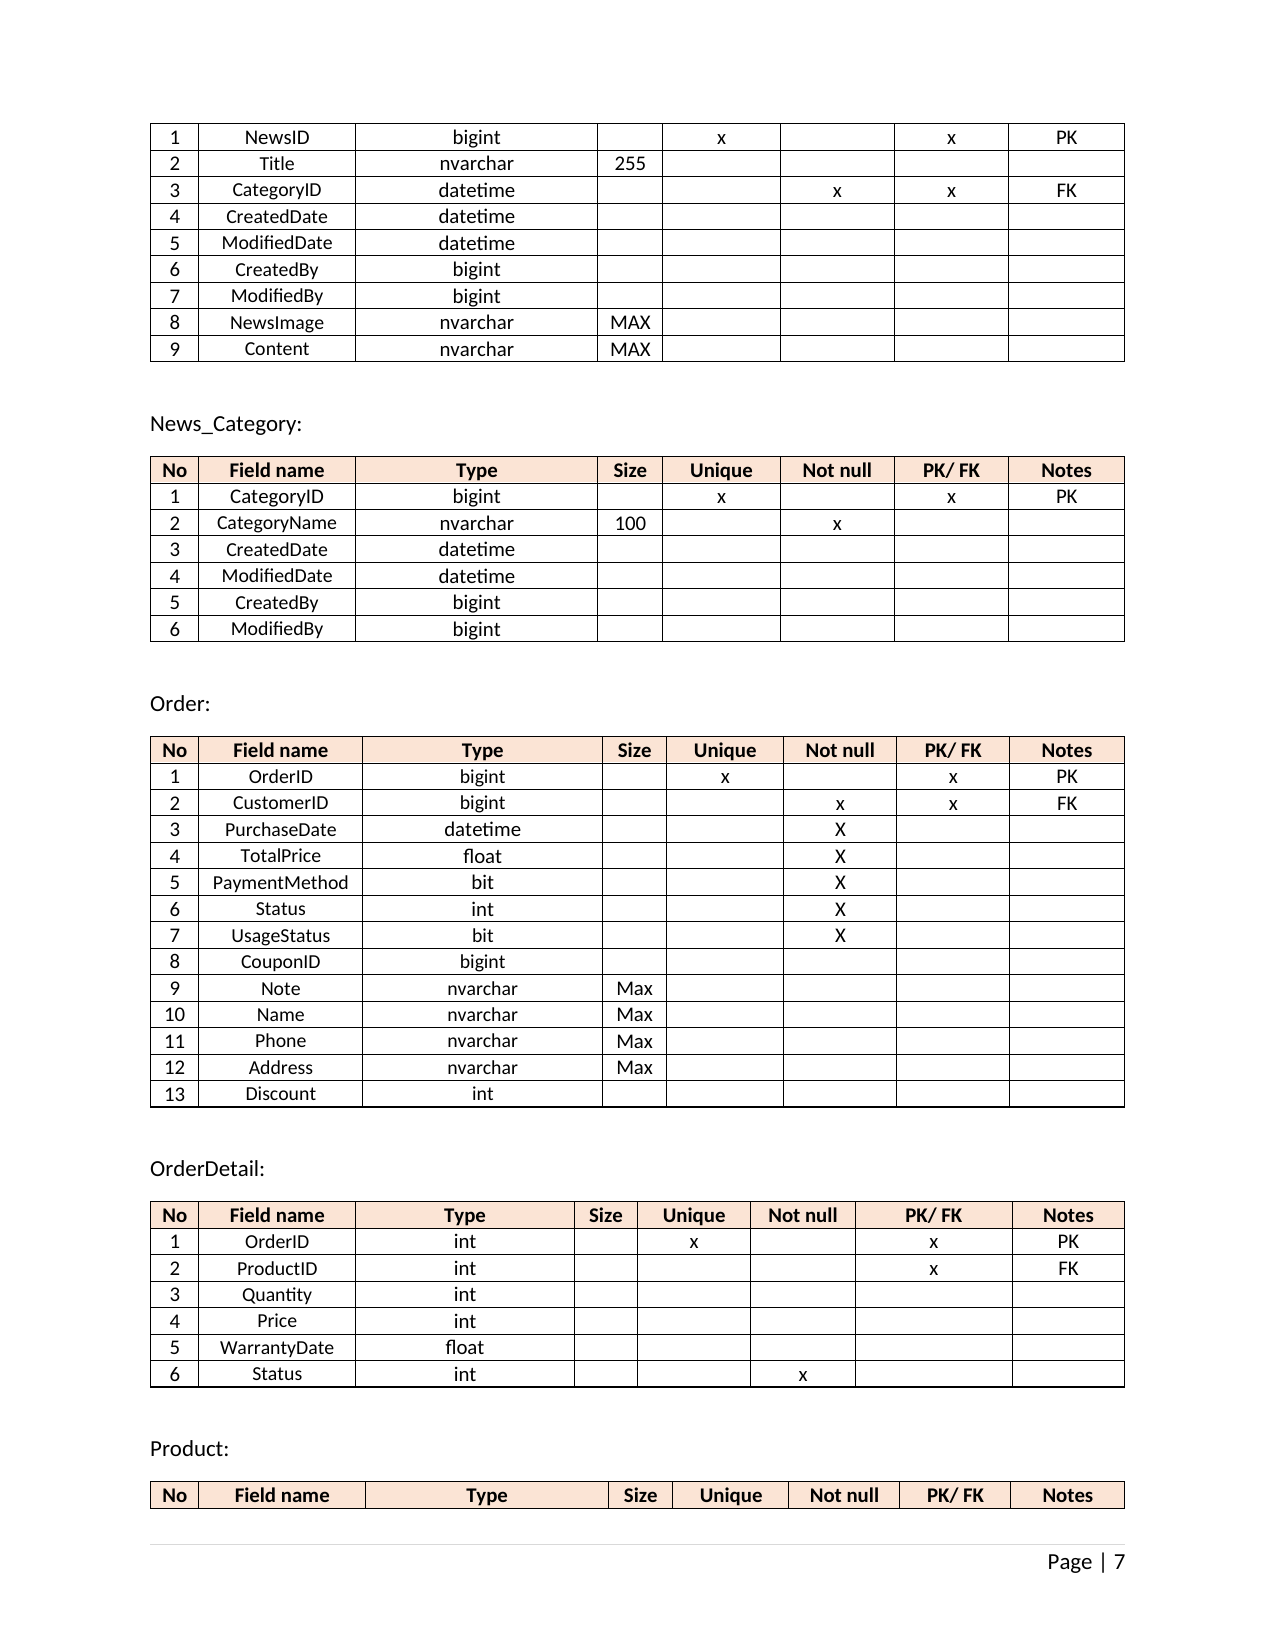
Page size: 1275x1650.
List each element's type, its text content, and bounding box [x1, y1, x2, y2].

table_cell [897, 896, 1009, 921]
table_cell x [663, 124, 780, 149]
table_cell [895, 563, 1008, 588]
table_cell Phone [199, 1028, 362, 1053]
table_cell PK [1013, 1229, 1124, 1254]
table_cell [1010, 922, 1124, 948]
table_cell x [751, 1361, 855, 1386]
table_cell [663, 230, 780, 255]
table_cell 7 [151, 922, 198, 948]
text News_Category: [150, 409, 1125, 437]
table_cell [781, 230, 894, 255]
table_cell bigint [356, 484, 597, 509]
table_header Unique [663, 457, 780, 482]
table_cell [897, 1081, 1009, 1106]
table_cell x [895, 124, 1008, 149]
table_cell [784, 764, 896, 789]
table_cell [751, 1255, 855, 1281]
table_cell 2 [151, 790, 198, 815]
table_cell [781, 204, 894, 229]
table_cell [895, 536, 1008, 562]
table_header No [151, 1202, 198, 1228]
table_cell [598, 283, 662, 308]
table_cell nvarchar [363, 975, 602, 1001]
table_cell nvarchar [356, 336, 597, 361]
table_header Not null [781, 457, 894, 482]
table_cell ModifiedDate [199, 230, 355, 255]
table_cell [895, 616, 1008, 641]
table_cell datetime [356, 563, 597, 588]
table_cell [1010, 896, 1124, 921]
table_cell [895, 204, 1008, 229]
table_header PK/ FK [856, 1202, 1012, 1228]
table_cell PK [1009, 124, 1124, 149]
table_cell [575, 1308, 637, 1333]
table_cell 100 [598, 510, 662, 535]
text OrderDetail: [150, 1154, 1125, 1182]
table_cell nvarchar [363, 1002, 602, 1027]
table_cell [667, 949, 783, 974]
table_cell bigint [356, 256, 597, 282]
table_cell [598, 616, 662, 641]
table_cell [603, 869, 666, 895]
table_cell [663, 256, 780, 282]
table_header Size [603, 737, 666, 762]
table_cell [603, 764, 666, 789]
table_cell [1013, 1282, 1124, 1307]
table_cell [667, 1028, 783, 1053]
table_cell 6 [151, 896, 198, 921]
table_cell CreatedDate [199, 204, 355, 229]
table_cell int [356, 1282, 574, 1307]
table_cell 6 [151, 616, 198, 641]
table_cell 5 [151, 1335, 198, 1360]
table_cell x [856, 1255, 1012, 1281]
table_cell FK [1010, 790, 1124, 815]
table_cell [598, 563, 662, 588]
table_cell 10 [151, 1002, 198, 1027]
table_cell [1009, 589, 1124, 615]
table_header Notes [1011, 1482, 1124, 1508]
table_cell x [781, 510, 894, 535]
table_cell 2 [151, 1255, 198, 1281]
table_cell Max [603, 1028, 666, 1053]
table_cell 4 [151, 204, 198, 229]
table_cell [638, 1308, 750, 1333]
table_cell 9 [151, 975, 198, 1001]
table_cell 4 [151, 1308, 198, 1333]
table_cell [663, 309, 780, 335]
table_header PK/ FK [895, 457, 1008, 482]
table_cell [663, 177, 780, 202]
table_cell [897, 975, 1009, 1001]
table_cell nvarchar [356, 510, 597, 535]
table_cell datetime [356, 204, 597, 229]
table_cell Status [199, 896, 362, 921]
table_cell x [638, 1229, 750, 1254]
table_cell FK [1009, 177, 1124, 202]
table_cell [1013, 1308, 1124, 1333]
table_cell 3 [151, 816, 198, 842]
table_cell [1009, 563, 1124, 588]
table_cell [663, 589, 780, 615]
table_cell 3 [151, 536, 198, 562]
table_cell datetime [356, 230, 597, 255]
table_cell [897, 816, 1009, 842]
table_cell [897, 949, 1009, 974]
table_cell X [784, 896, 896, 921]
table_header Size [609, 1482, 672, 1508]
table_cell 5 [151, 869, 198, 895]
table_cell PK [1010, 764, 1124, 789]
table_header Unique [673, 1482, 788, 1508]
table_header Type [363, 737, 602, 762]
table_cell [897, 1028, 1009, 1053]
table_cell [781, 336, 894, 361]
table_cell 1 [151, 1229, 198, 1254]
table_header Field name [199, 1482, 365, 1508]
table_cell ModifiedBy [199, 283, 355, 308]
table_cell x [856, 1229, 1012, 1254]
table_cell bigint [363, 764, 602, 789]
table_cell [781, 151, 894, 176]
table_cell [1009, 283, 1124, 308]
table_cell [667, 896, 783, 921]
table_cell [1009, 204, 1124, 229]
table_cell bigint [356, 616, 597, 641]
table_cell [784, 949, 896, 974]
table_cell [663, 510, 780, 535]
table_header Notes [1010, 737, 1124, 762]
table_cell WarrantyDate [199, 1335, 355, 1360]
table_cell UsageStatus [199, 922, 362, 948]
table_cell [667, 975, 783, 1001]
table_cell 1 [151, 484, 198, 509]
table_cell [667, 790, 783, 815]
table_header No [151, 457, 198, 482]
table_cell [897, 869, 1009, 895]
table_cell [1009, 230, 1124, 255]
table_cell 3 [151, 177, 198, 202]
table_cell datetime [363, 816, 602, 842]
table_cell [638, 1361, 750, 1386]
table_header Size [575, 1202, 637, 1228]
table_cell PaymentMethod [199, 869, 362, 895]
table_cell [603, 843, 666, 868]
table_cell [1010, 1081, 1124, 1106]
table_cell Quantity [199, 1282, 355, 1307]
table_cell [663, 616, 780, 641]
table_cell MAX [598, 336, 662, 361]
table_cell ModifiedDate [199, 563, 355, 588]
text Product: [150, 1434, 1125, 1462]
table_cell OrderID [199, 1229, 355, 1254]
table_cell nvarchar [356, 309, 597, 335]
table_header Notes [1013, 1202, 1124, 1228]
table_cell [781, 563, 894, 588]
table_cell FK [1013, 1255, 1124, 1281]
table_header Field name [199, 1202, 355, 1228]
table_cell PurchaseDate [199, 816, 362, 842]
table_cell [897, 1002, 1009, 1027]
table_cell ProductID [199, 1255, 355, 1281]
table_cell 4 [151, 843, 198, 868]
table_cell [603, 1081, 666, 1106]
table_cell x [781, 177, 894, 202]
table_header Size [598, 457, 662, 482]
table_cell [667, 922, 783, 948]
table_cell x [897, 790, 1009, 815]
table_cell int [363, 1081, 602, 1106]
table_cell [598, 256, 662, 282]
table_cell [603, 922, 666, 948]
table_cell [1010, 1028, 1124, 1053]
table_cell CreatedDate [199, 536, 355, 562]
table_cell float [356, 1335, 574, 1360]
table_cell [856, 1335, 1012, 1360]
table_cell bigint [356, 124, 597, 149]
table_cell 255 [598, 151, 662, 176]
table_cell [667, 1081, 783, 1106]
table_cell [781, 536, 894, 562]
table_cell Title [199, 151, 355, 176]
table_header Type [366, 1482, 608, 1508]
table_cell 9 [151, 336, 198, 361]
table_cell [895, 589, 1008, 615]
table_header No [151, 1482, 198, 1508]
table_cell x [895, 177, 1008, 202]
table_cell OrderID [199, 764, 362, 789]
table_cell [895, 510, 1008, 535]
table_cell 12 [151, 1055, 198, 1080]
table_cell [638, 1282, 750, 1307]
table_cell [575, 1361, 637, 1386]
table_cell [895, 309, 1008, 335]
table_cell [663, 536, 780, 562]
table_cell NewsImage [199, 309, 355, 335]
table_cell MAX [598, 309, 662, 335]
table_cell datetime [356, 536, 597, 562]
table_header PK/ FK [900, 1482, 1010, 1508]
table_cell [784, 1081, 896, 1106]
table_cell int [356, 1255, 574, 1281]
table_cell datetime [356, 177, 597, 202]
table_cell int [356, 1308, 574, 1333]
table_cell [781, 484, 894, 509]
table_cell 2 [151, 510, 198, 535]
table_cell 13 [151, 1081, 198, 1106]
table_cell Name [199, 1002, 362, 1027]
table_header Not null [751, 1202, 855, 1228]
table_cell [751, 1282, 855, 1307]
table_cell bigint [356, 283, 597, 308]
table_cell Content [199, 336, 355, 361]
table_cell X [784, 922, 896, 948]
table_cell [895, 336, 1008, 361]
table_cell [1010, 1002, 1124, 1027]
table_cell [667, 843, 783, 868]
table_cell [667, 816, 783, 842]
table_cell [784, 1028, 896, 1053]
table_cell CreatedBy [199, 256, 355, 282]
table_cell [781, 616, 894, 641]
table_cell [781, 309, 894, 335]
table_cell [663, 283, 780, 308]
table_cell [663, 204, 780, 229]
table_cell CouponID [199, 949, 362, 974]
text Order: [150, 689, 1125, 717]
table_cell [598, 589, 662, 615]
table_cell CreatedBy [199, 589, 355, 615]
table_cell x [784, 790, 896, 815]
table_cell 8 [151, 949, 198, 974]
table_header Not null [789, 1482, 899, 1508]
table_header Field name [199, 457, 355, 482]
table_cell X [784, 816, 896, 842]
table_cell [598, 177, 662, 202]
table_cell [1009, 510, 1124, 535]
table_cell 6 [151, 256, 198, 282]
table_cell [751, 1335, 855, 1360]
table_cell CategoryID [199, 177, 355, 202]
table_cell [1009, 256, 1124, 282]
table_cell [1013, 1335, 1124, 1360]
table_cell X [784, 869, 896, 895]
table_cell int [356, 1229, 574, 1254]
table_cell [784, 1055, 896, 1080]
table_cell [667, 1055, 783, 1080]
table_cell x [667, 764, 783, 789]
table_cell [598, 484, 662, 509]
table_cell ModifiedBy [199, 616, 355, 641]
table_cell CategoryID [199, 484, 355, 509]
table_cell PK [1009, 484, 1124, 509]
table_cell [1010, 869, 1124, 895]
table_cell [667, 869, 783, 895]
table_header Type [356, 1202, 574, 1228]
table_cell CustomerID [199, 790, 362, 815]
table_cell int [363, 896, 602, 921]
table_cell [1010, 816, 1124, 842]
table_cell 1 [151, 764, 198, 789]
table_cell [1010, 949, 1124, 974]
table_cell [895, 151, 1008, 176]
table_cell x [897, 764, 1009, 789]
table_cell TotalPrice [199, 843, 362, 868]
table_cell [663, 563, 780, 588]
table_header No [151, 737, 198, 762]
table_cell x [663, 484, 780, 509]
table_cell nvarchar [363, 1028, 602, 1053]
table_cell Price [199, 1308, 355, 1333]
table_cell [1009, 151, 1124, 176]
table_cell [897, 1055, 1009, 1080]
table_cell [784, 975, 896, 1001]
table_cell Note [199, 975, 362, 1001]
table_cell 5 [151, 230, 198, 255]
table_cell Discount [199, 1081, 362, 1106]
table_cell [856, 1308, 1012, 1333]
table_header Unique [667, 737, 783, 762]
table_header Type [356, 457, 597, 482]
table_cell [603, 896, 666, 921]
table_cell [781, 256, 894, 282]
table_cell 7 [151, 283, 198, 308]
table_cell [638, 1255, 750, 1281]
table_cell [667, 1002, 783, 1027]
table_cell [1010, 843, 1124, 868]
table_cell [575, 1229, 637, 1254]
table_cell [856, 1361, 1012, 1386]
table_cell nvarchar [363, 1055, 602, 1080]
table_cell [781, 283, 894, 308]
table_cell X [784, 843, 896, 868]
table_cell CategoryName [199, 510, 355, 535]
table_cell nvarchar [356, 151, 597, 176]
table_cell [663, 151, 780, 176]
table_cell bigint [363, 790, 602, 815]
table_cell [598, 230, 662, 255]
table_cell [897, 843, 1009, 868]
table_cell Max [603, 1055, 666, 1080]
table_cell NewsID [199, 124, 355, 149]
table_cell [1013, 1361, 1124, 1386]
table_cell 1 [151, 124, 198, 149]
table_header Notes [1009, 457, 1124, 482]
table_cell bit [363, 922, 602, 948]
table_cell [895, 283, 1008, 308]
table_cell [1009, 336, 1124, 361]
table_cell [1010, 975, 1124, 1001]
table_cell [663, 336, 780, 361]
table_cell [784, 1002, 896, 1027]
table_cell [598, 204, 662, 229]
table_cell [1009, 536, 1124, 562]
table_cell [603, 949, 666, 974]
table_cell 4 [151, 563, 198, 588]
table_cell float [363, 843, 602, 868]
table_cell 8 [151, 309, 198, 335]
table_cell Max [603, 1002, 666, 1027]
table_cell [1010, 1055, 1124, 1080]
table_cell 11 [151, 1028, 198, 1053]
table_cell [638, 1335, 750, 1360]
table_cell [598, 124, 662, 149]
table_cell [895, 256, 1008, 282]
table_cell [895, 230, 1008, 255]
table_cell [1009, 616, 1124, 641]
table_cell int [356, 1361, 574, 1386]
table_cell bigint [363, 949, 602, 974]
table_cell 2 [151, 151, 198, 176]
table_cell [603, 816, 666, 842]
table_cell [575, 1335, 637, 1360]
table_cell bit [363, 869, 602, 895]
table_header Field name [199, 737, 362, 762]
table_cell [575, 1255, 637, 1281]
table_cell Status [199, 1361, 355, 1386]
table_cell [781, 589, 894, 615]
table_cell bigint [356, 589, 597, 615]
table_cell [603, 790, 666, 815]
table_header Not null [784, 737, 896, 762]
table_cell 6 [151, 1361, 198, 1386]
table_cell 3 [151, 1282, 198, 1307]
table_cell 5 [151, 589, 198, 615]
table_header Unique [638, 1202, 750, 1228]
table_cell [897, 922, 1009, 948]
table_cell x [895, 484, 1008, 509]
table_cell [781, 124, 894, 149]
table_cell [751, 1229, 855, 1254]
table_cell [751, 1308, 855, 1333]
table_cell [1009, 309, 1124, 335]
table_cell [598, 536, 662, 562]
table_header PK/ FK [897, 737, 1009, 762]
table_cell [575, 1282, 637, 1307]
table_cell Address [199, 1055, 362, 1080]
table_cell Max [603, 975, 666, 1001]
table_cell [856, 1282, 1012, 1307]
